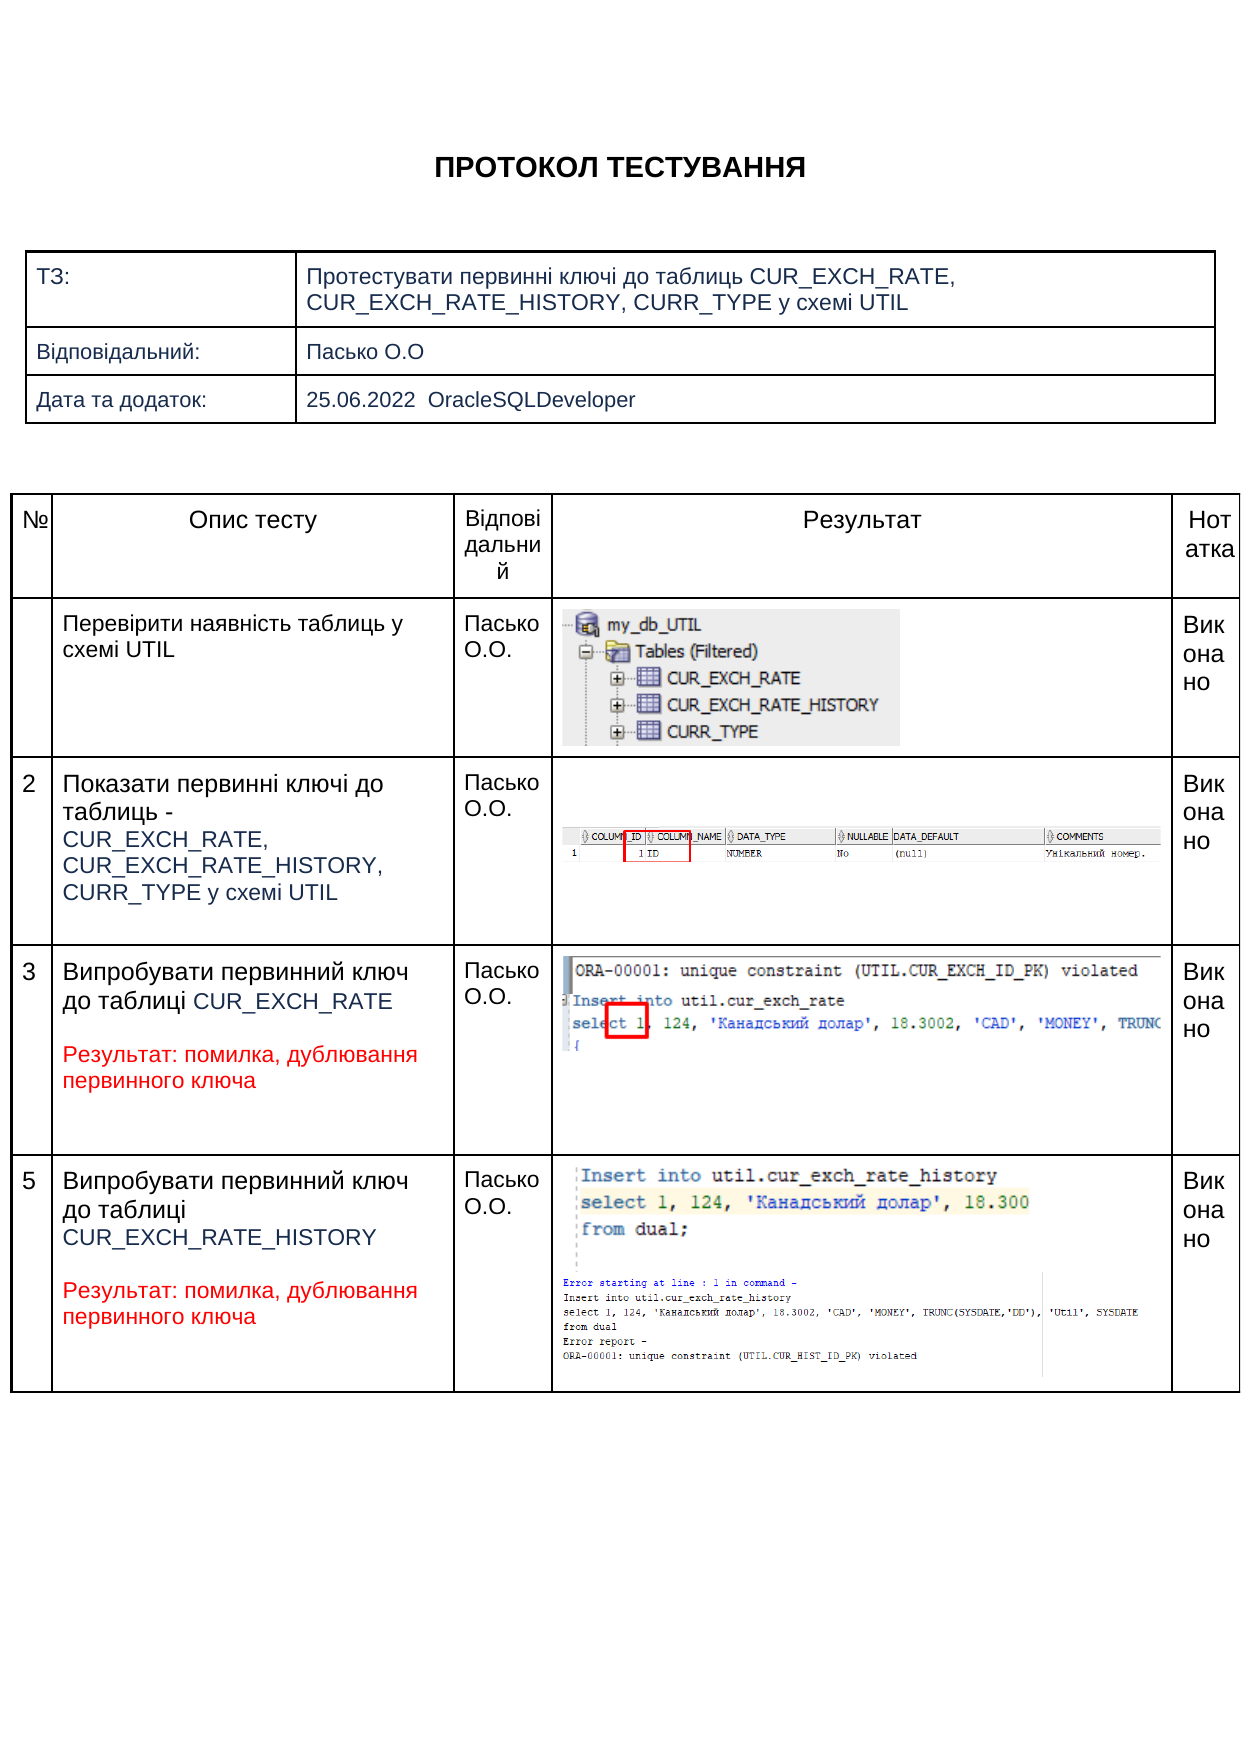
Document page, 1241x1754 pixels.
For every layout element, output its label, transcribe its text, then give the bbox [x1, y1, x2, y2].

table_cell [553, 599, 1171, 756]
table_cell 2 [13, 758, 51, 944]
table_header ТЗ: [27, 253, 295, 326]
table_cell 5 [13, 1156, 51, 1391]
table_header № [13, 495, 51, 597]
table_cell Виконано [1173, 599, 1239, 756]
table_header Опис тесту [53, 495, 453, 597]
table_cell Пасько О.О [297, 328, 1214, 374]
table_cell 3 [13, 946, 51, 1154]
picture [562, 609, 900, 746]
table_cell Пасько О.О. [455, 1156, 551, 1391]
table_cell 25.06.2022 OracleSQLDeveloper [297, 376, 1214, 422]
table_cell Пасько О.О. [455, 758, 551, 944]
table_cell Перевірити наявність таблиць у схемі UTIL [53, 599, 453, 756]
table_cell Випробувати первинний ключ до таблиці CUR_EXCH_RATE_HISTORY Результат: помилка, дублювання первинного ключа [53, 1156, 453, 1391]
text ПРОТОКОЛ ТЕСТУВАННЯ [150, 150, 1090, 183]
picture [562, 1166, 1161, 1377]
table_cell Пасько О.О. [455, 599, 551, 756]
table_cell Дата та додаток: [27, 376, 295, 422]
table_cell Виконано [1173, 946, 1239, 1154]
table_cell Пасько О.О. [455, 946, 551, 1154]
table_cell [13, 599, 51, 756]
table_cell [553, 946, 1171, 1154]
table_cell [553, 1156, 1171, 1391]
table_cell Показати первинні ключі до таблиць - CUR_EXCH_RATE, CUR_EXCH_RATE_HISTORY, CURR_TYPE у схемі UTIL [53, 758, 453, 944]
table_cell Виконано [1173, 1156, 1239, 1391]
picture [562, 956, 1161, 1051]
picture [562, 826, 1161, 862]
table_cell Відповідальний: [27, 328, 295, 374]
table_cell Випробувати первинний ключ до таблиці CUR_EXCH_RATE Результат: помилка, дублювання первинного ключа [53, 946, 453, 1154]
table_cell Виконано [1173, 758, 1239, 944]
table_header Нотатка [1173, 495, 1239, 597]
table_cell [553, 758, 1171, 944]
table_header Результат [553, 495, 1171, 597]
table_header Відповідальний [455, 495, 551, 597]
table_header Протестувати первинні ключі до таблиць CUR_EXCH_RATE, CUR_EXCH_RATE_HISTORY, CURR_TYPE у схемі UTIL [297, 253, 1214, 326]
